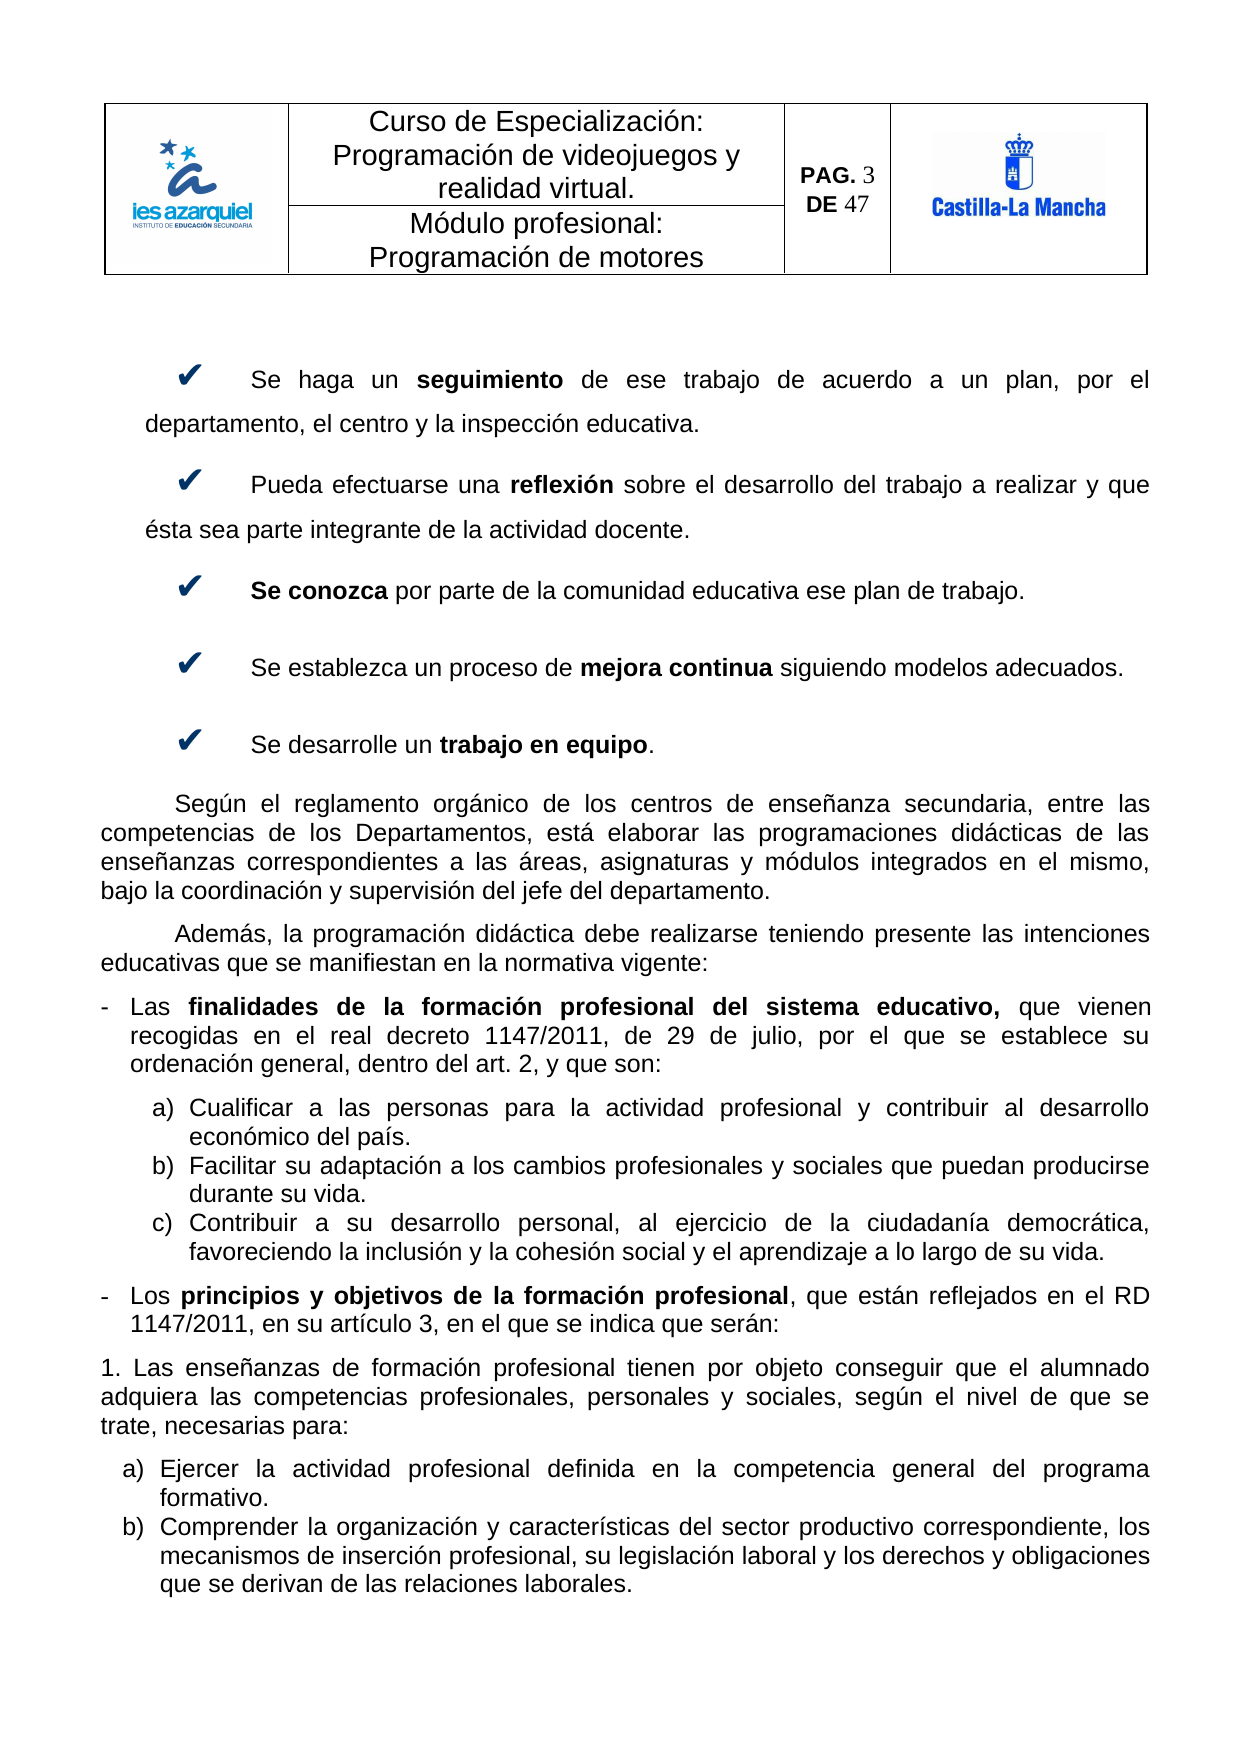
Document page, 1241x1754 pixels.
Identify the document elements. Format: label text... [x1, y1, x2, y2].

picture [112, 104, 272, 264]
list Se desarrolle un trabajo en equipo. [145, 697, 1152, 774]
list Ejercer la actividad profesional definida en la competencia general del programa formativo. [122, 1454, 1152, 1512]
picture [932, 132, 1106, 217]
list Contribuir a su desarrollo personal, al ejercicio de la ciudadanía democrática, favoreciendo la inclusión y la cohesión social y el aprendizaje a lo largo de su vida. [152, 1208, 1152, 1266]
list Se conozca por parte de la comunidad educativa ese plan de trabajo. [145, 544, 1152, 621]
list Las finalidades de la formación profesional del sistema educativo, que vienen recogidas en el real decreto 1147/2011, de 29 de julio, por el que se establece su ordenación general, dentro del art. 2, y que son: [100, 992, 1152, 1078]
list Facilitar su adaptación a los cambios profesionales y sociales que puedan producirse durante su vida. [152, 1151, 1152, 1208]
list Cualificar a las personas para la actividad profesional y contribuir al desarrollo económico del país. [152, 1093, 1152, 1151]
text 1. Las enseñanzas de formación profesional tienen por objeto conseguir que el alumnado adquiera las competencias profesionales, personales y sociales, según el nivel de que se trate, necesarias para: [100, 1353, 1152, 1439]
list Los principios y objetivos de la formación profesional, que están reflejados en el RD 1147/2011, en su artículo 3, en el que se indica que serán: [100, 1281, 1152, 1338]
text Además, la programación didáctica debe realizarse teniendo presente las intenciones educativas que se manifiestan en la normativa vigente: [100, 919, 1152, 977]
list Se establezca un proceso de mejora continua siguiendo modelos adecuados. [145, 621, 1152, 697]
list Comprender la organización y características del sector productivo correspondiente, los mecanismos de inserción profesional, su legislación laboral y los derechos y obligaciones que se derivan de las relaciones laborales. [122, 1512, 1152, 1598]
list Pueda efectuarse una reflexión sobre el desarrollo del trabajo a realizar y que ésta sea parte integrante de la actividad docente. [145, 438, 1152, 544]
list Se haga un seguimiento de ese trabajo de acuerdo a un plan, por el departamento, el centro y la inspección educativa. [145, 332, 1152, 438]
text Según el reglamento orgánico de los centros de enseñanza secundaria, entre las competencias de los Departamentos, está elaborar las programaciones didácticas de las enseñanzas correspondientes a las áreas, asignaturas y módulos integrados en el mismo, bajo la coordinación y supervisión del jefe del departamento. [100, 789, 1152, 904]
